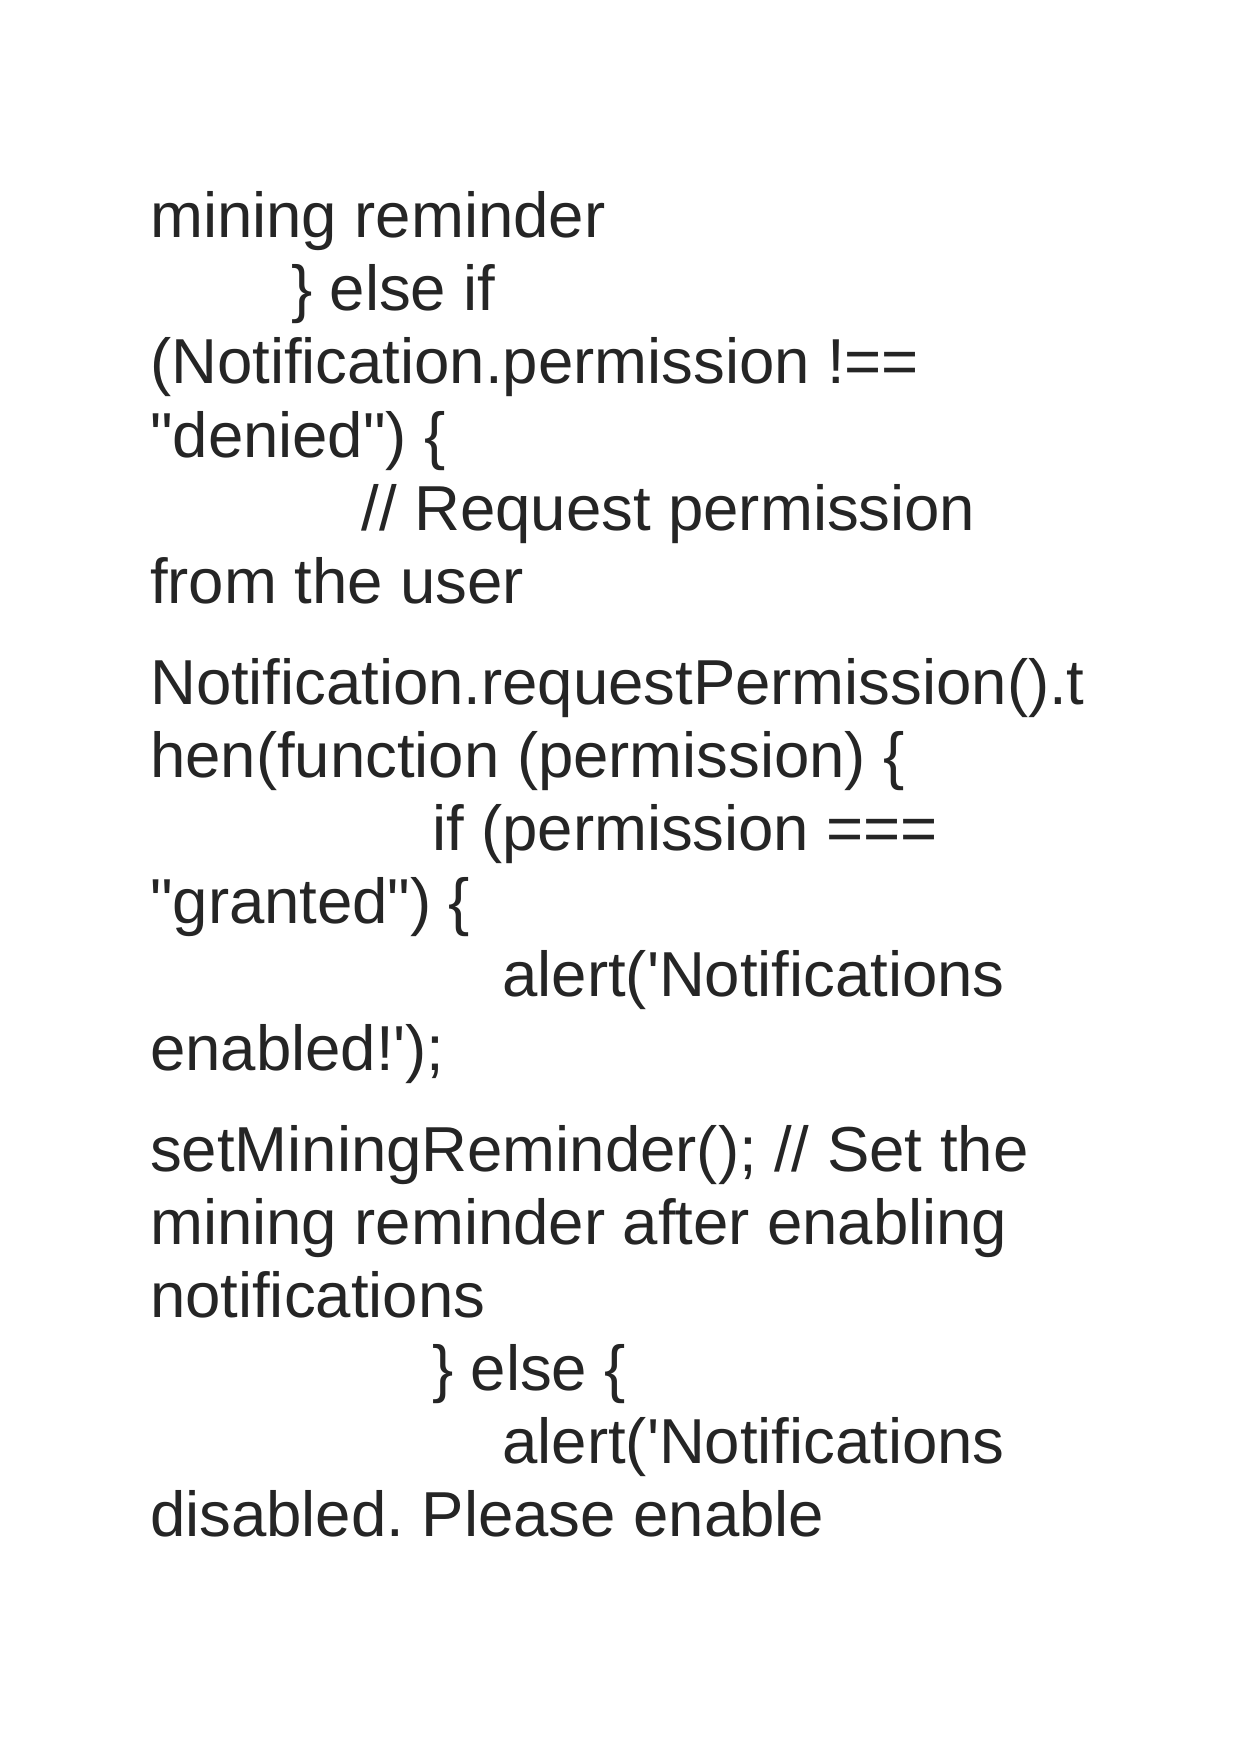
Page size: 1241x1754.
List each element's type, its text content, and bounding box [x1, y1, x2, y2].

text } else { [150, 1349, 1090, 1422]
text if (permission === "granted") { [150, 803, 1090, 949]
text mining reminder [150, 184, 1090, 257]
text Notification.requestPermission().then(function (permission) { [150, 623, 1090, 803]
text alert('Notifications enabled!'); [150, 949, 1090, 1096]
text } else if (Notification.permission !== "denied") { [150, 257, 1090, 477]
text setMiningReminder(); // Set the mining reminder after enabling notifications [150, 1096, 1090, 1349]
text // Request permission from the user [150, 477, 1090, 623]
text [150, 1422, 1090, 1568]
